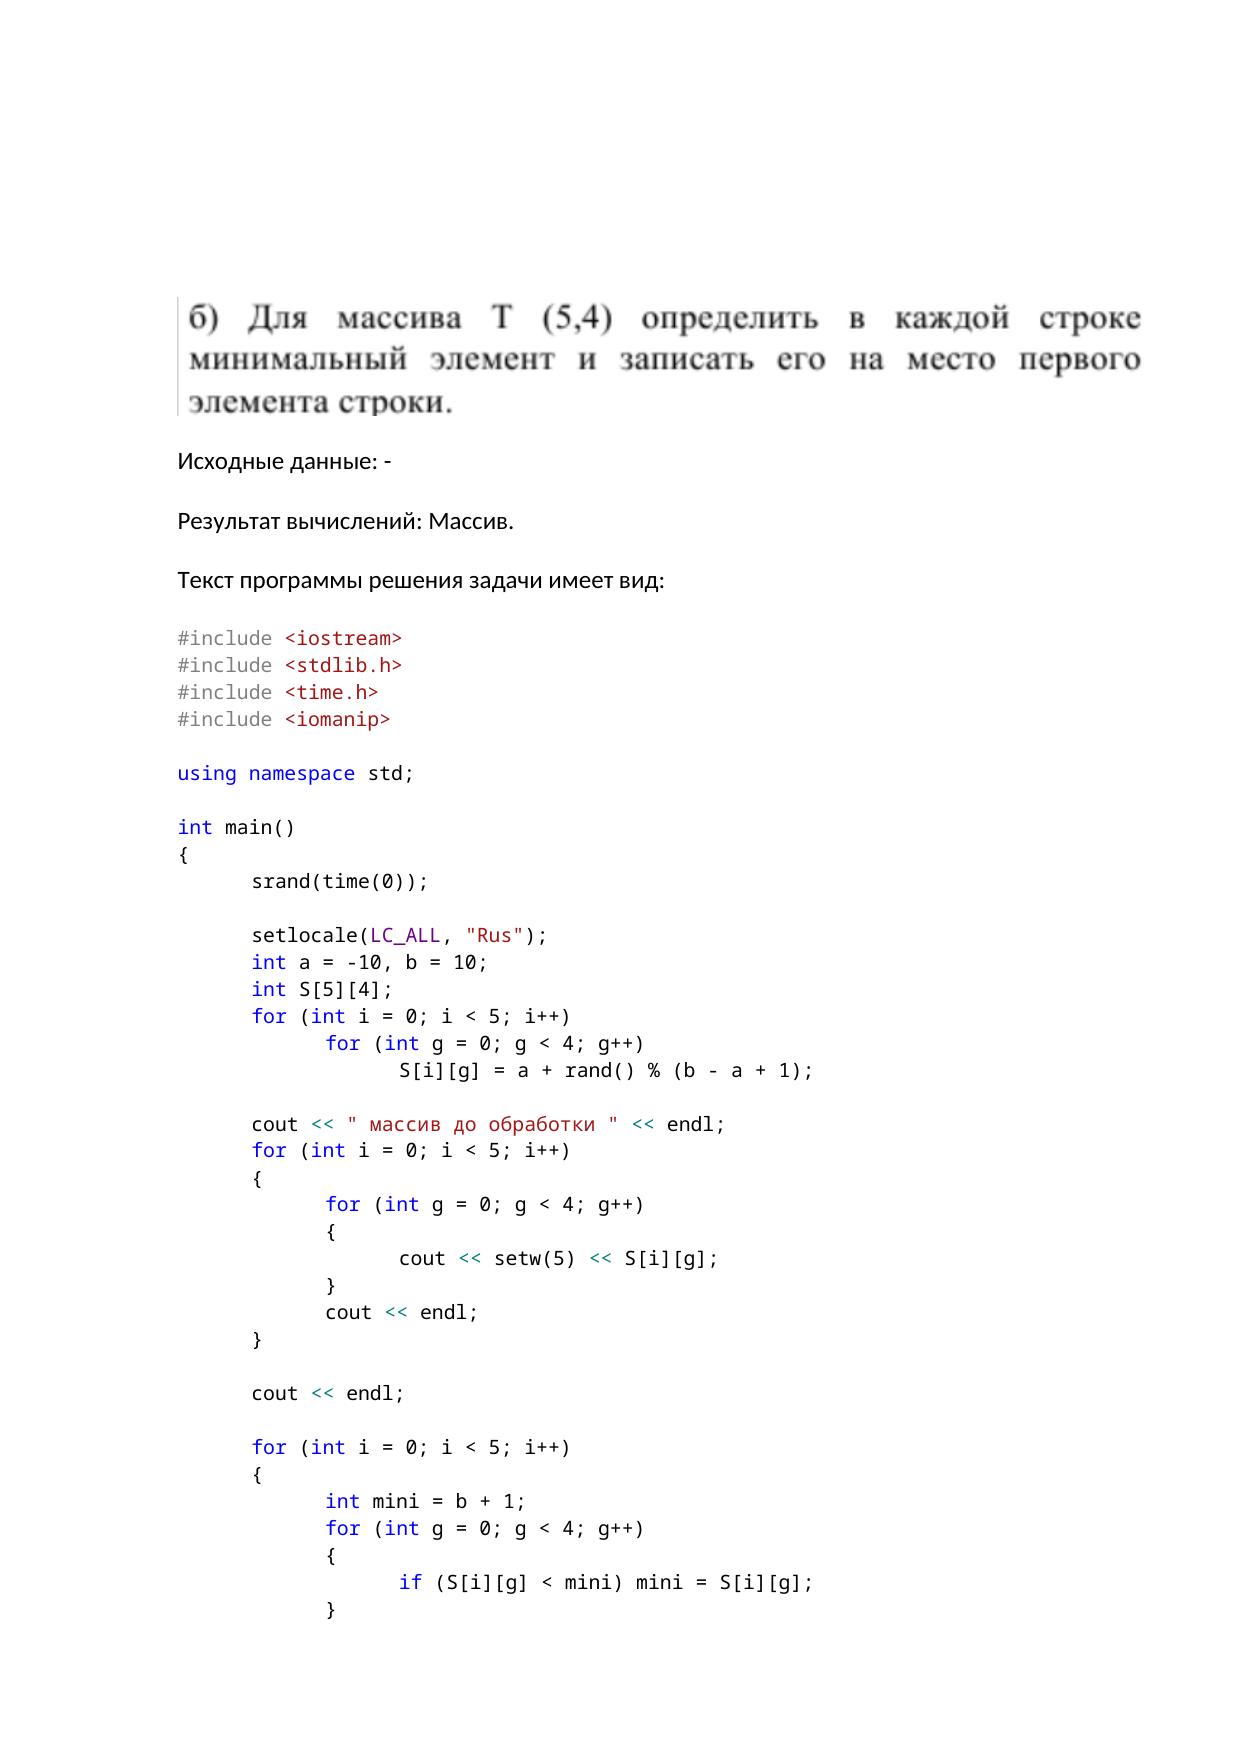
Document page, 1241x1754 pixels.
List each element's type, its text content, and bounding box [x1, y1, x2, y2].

text int a = -10, b = 10; [177, 948, 1152, 975]
text for (int i = 0; i < 5; i++) [177, 1002, 1152, 1029]
text for (int g = 0; g < 4; g++) [177, 1029, 1152, 1056]
text srand(time(0)); [177, 867, 1152, 894]
text } [177, 1595, 1152, 1622]
subtitle Текст программы решения задачи имеет вид: [177, 564, 1152, 595]
text #include <iostream> [177, 624, 1152, 651]
text #include <stdlib.h> [177, 651, 1152, 678]
text S[i][g] = a + rand() % (b - a + 1); [177, 1056, 1152, 1083]
text #include <time.h> [177, 678, 1152, 705]
text int main() [177, 813, 1152, 840]
picture [177, 297, 1152, 416]
text cout << endl; [177, 1379, 1152, 1407]
text int mini = b + 1; [177, 1487, 1152, 1514]
text for (int i = 0; i < 5; i++) [177, 1433, 1152, 1461]
text cout << " массив до обработки " << endl; [177, 1110, 1152, 1137]
text int S[5][4]; [177, 975, 1152, 1002]
text using namespace std; [177, 759, 1152, 786]
text setlocale(LC_ALL, "Rus"); [177, 921, 1152, 948]
text cout << setw(5) << S[i][g]; [177, 1245, 1152, 1272]
text if (S[i][g] < mini) mini = S[i][g]; [177, 1568, 1152, 1595]
subtitle Результат вычислений: Массив. [177, 505, 1152, 535]
text for (int i = 0; i < 5; i++) [177, 1137, 1152, 1164]
text } [177, 1326, 1152, 1353]
text { [177, 1461, 1152, 1487]
text { [177, 1164, 1152, 1191]
text { [177, 840, 1152, 867]
subtitle Исходные данные: - [177, 445, 1152, 476]
text for (int g = 0; g < 4; g++) [177, 1514, 1152, 1541]
text for (int g = 0; g < 4; g++) [177, 1191, 1152, 1218]
text { [177, 1541, 1152, 1568]
text } [177, 1272, 1152, 1299]
text #include <iomanip> [177, 705, 1152, 732]
text { [177, 1218, 1152, 1245]
text cout << endl; [177, 1299, 1152, 1326]
